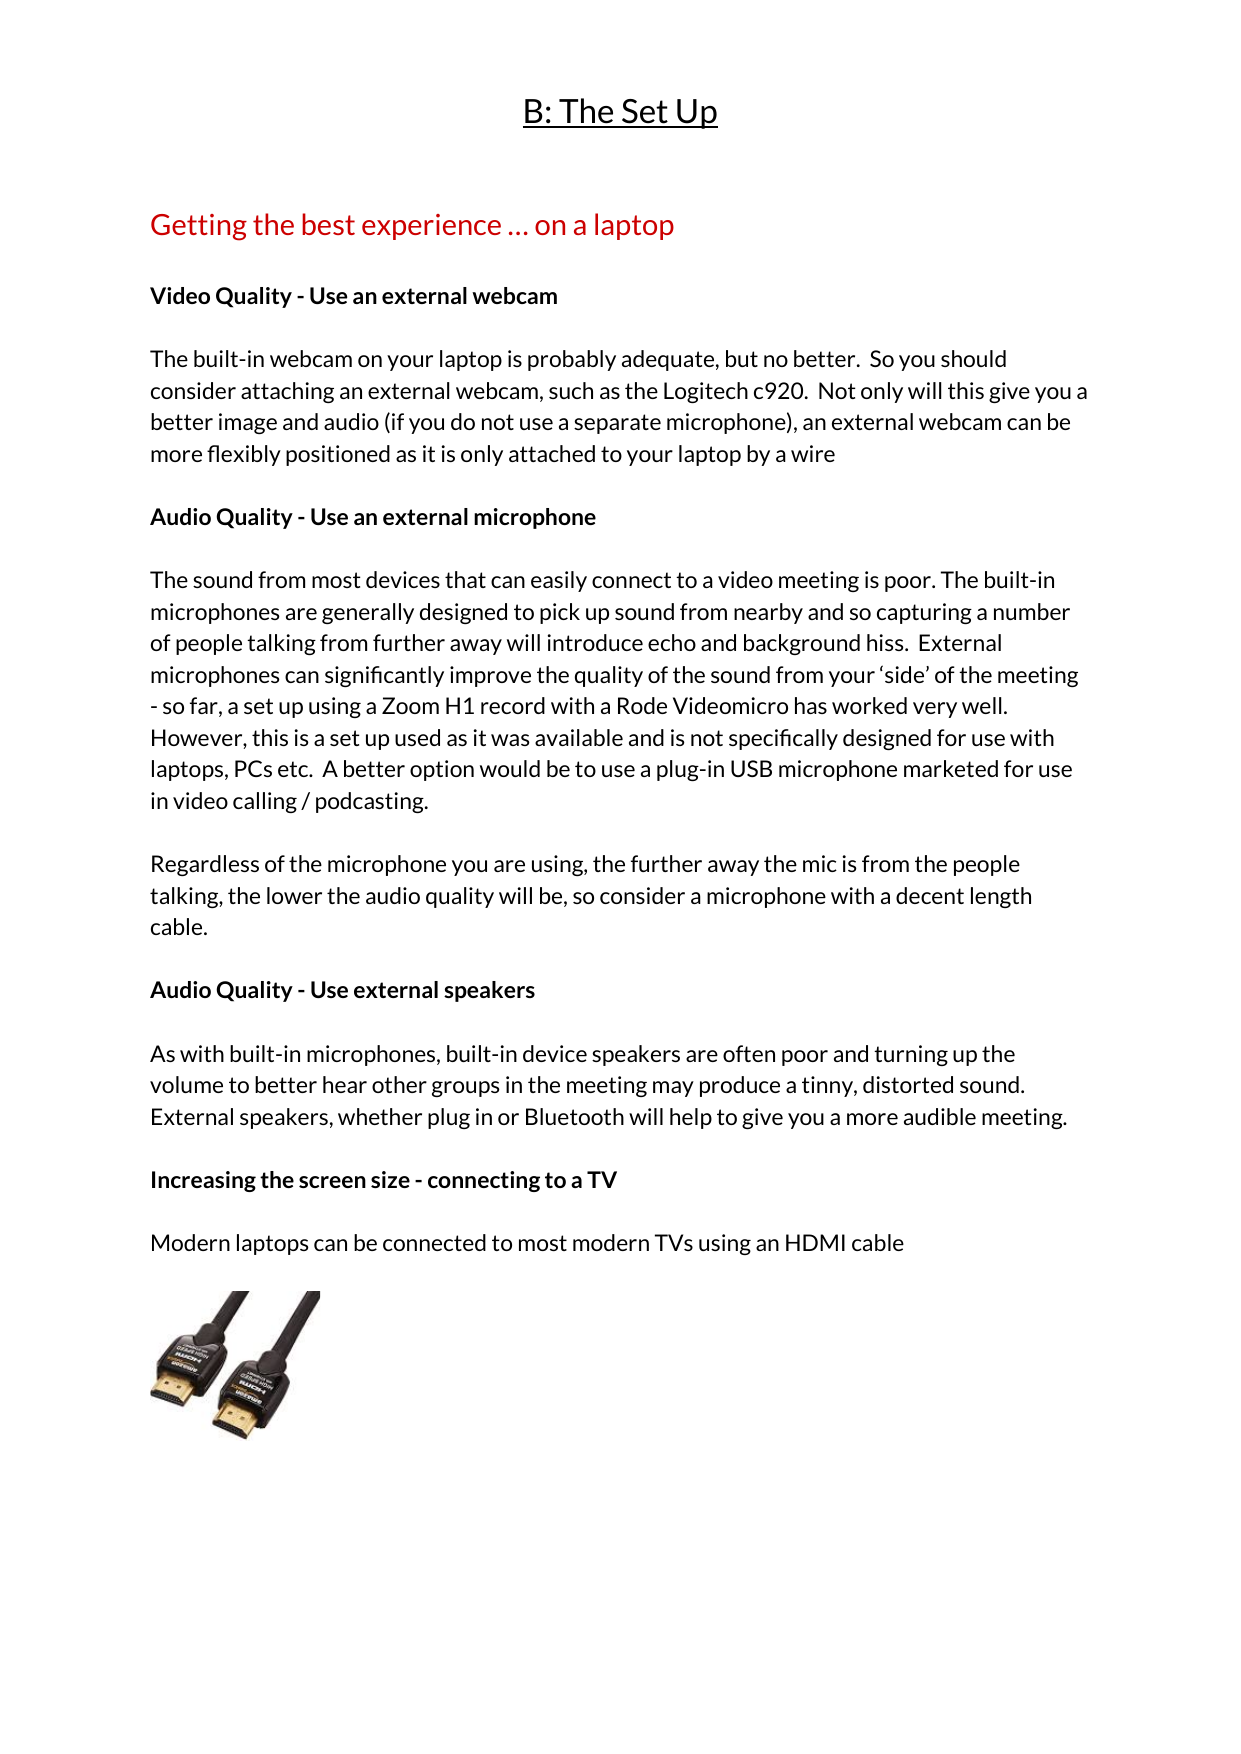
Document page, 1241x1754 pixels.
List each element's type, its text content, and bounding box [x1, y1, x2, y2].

text Video Quality - Use an external webcam [150, 282, 1090, 309]
subtitle B: The Set Up [150, 91, 1090, 131]
text Regardless of the microphone you are using, the further away the mic is from the people talking, the lower the audio quality will be, so consider a microphone with a decent length cable. [150, 850, 1090, 941]
text As with built-in microphones, built-in device speakers are often poor and turning up the volume to better hear other groups in the meeting may produce a tinny, distorted sound. External speakers, whether plug in or Bluetooth will help to give you a more audible meeting. [150, 1039, 1090, 1130]
text Modern laptops can be connected to most modern TVs using an HDMI cable [150, 1229, 1090, 1256]
text Audio Quality - Use external speakers [150, 976, 1090, 1004]
text The built-in webcam on your laptop is probably adequate, but no better. So you should consider attaching an external webcam, such as the Logitech c920. Not only will this give you a better image and audio (if you do not use a separate microphone), an external webcam can be more flexibly positioned as it is only attached to your laptop by a wire [150, 345, 1090, 467]
subtitle Getting the best experience … on a laptop [150, 207, 1090, 242]
text Increasing the screen size - connecting to a TV [150, 1166, 1090, 1193]
text Audio Quality - Use an external microphone [150, 503, 1090, 530]
picture [150, 1291, 321, 1441]
text The sound from most devices that can easily connect to a video meeting is poor. The built-in microphones are generally designed to pick up sound from nearby and so capturing a number of people talking from further away will introduce echo and background hiss. External microphones can significantly improve the quality of the sound from your ‘side’ of the meeting - so far, a set up using a Zoom H1 record with a Rode Videomicro has worked very well. However, this is a set up used as it was available and is not specifically designed for use with laptops, PCs etc. A better option would be to use a plug-in USB microphone marketed for use in video calling / podcasting. [150, 566, 1090, 814]
